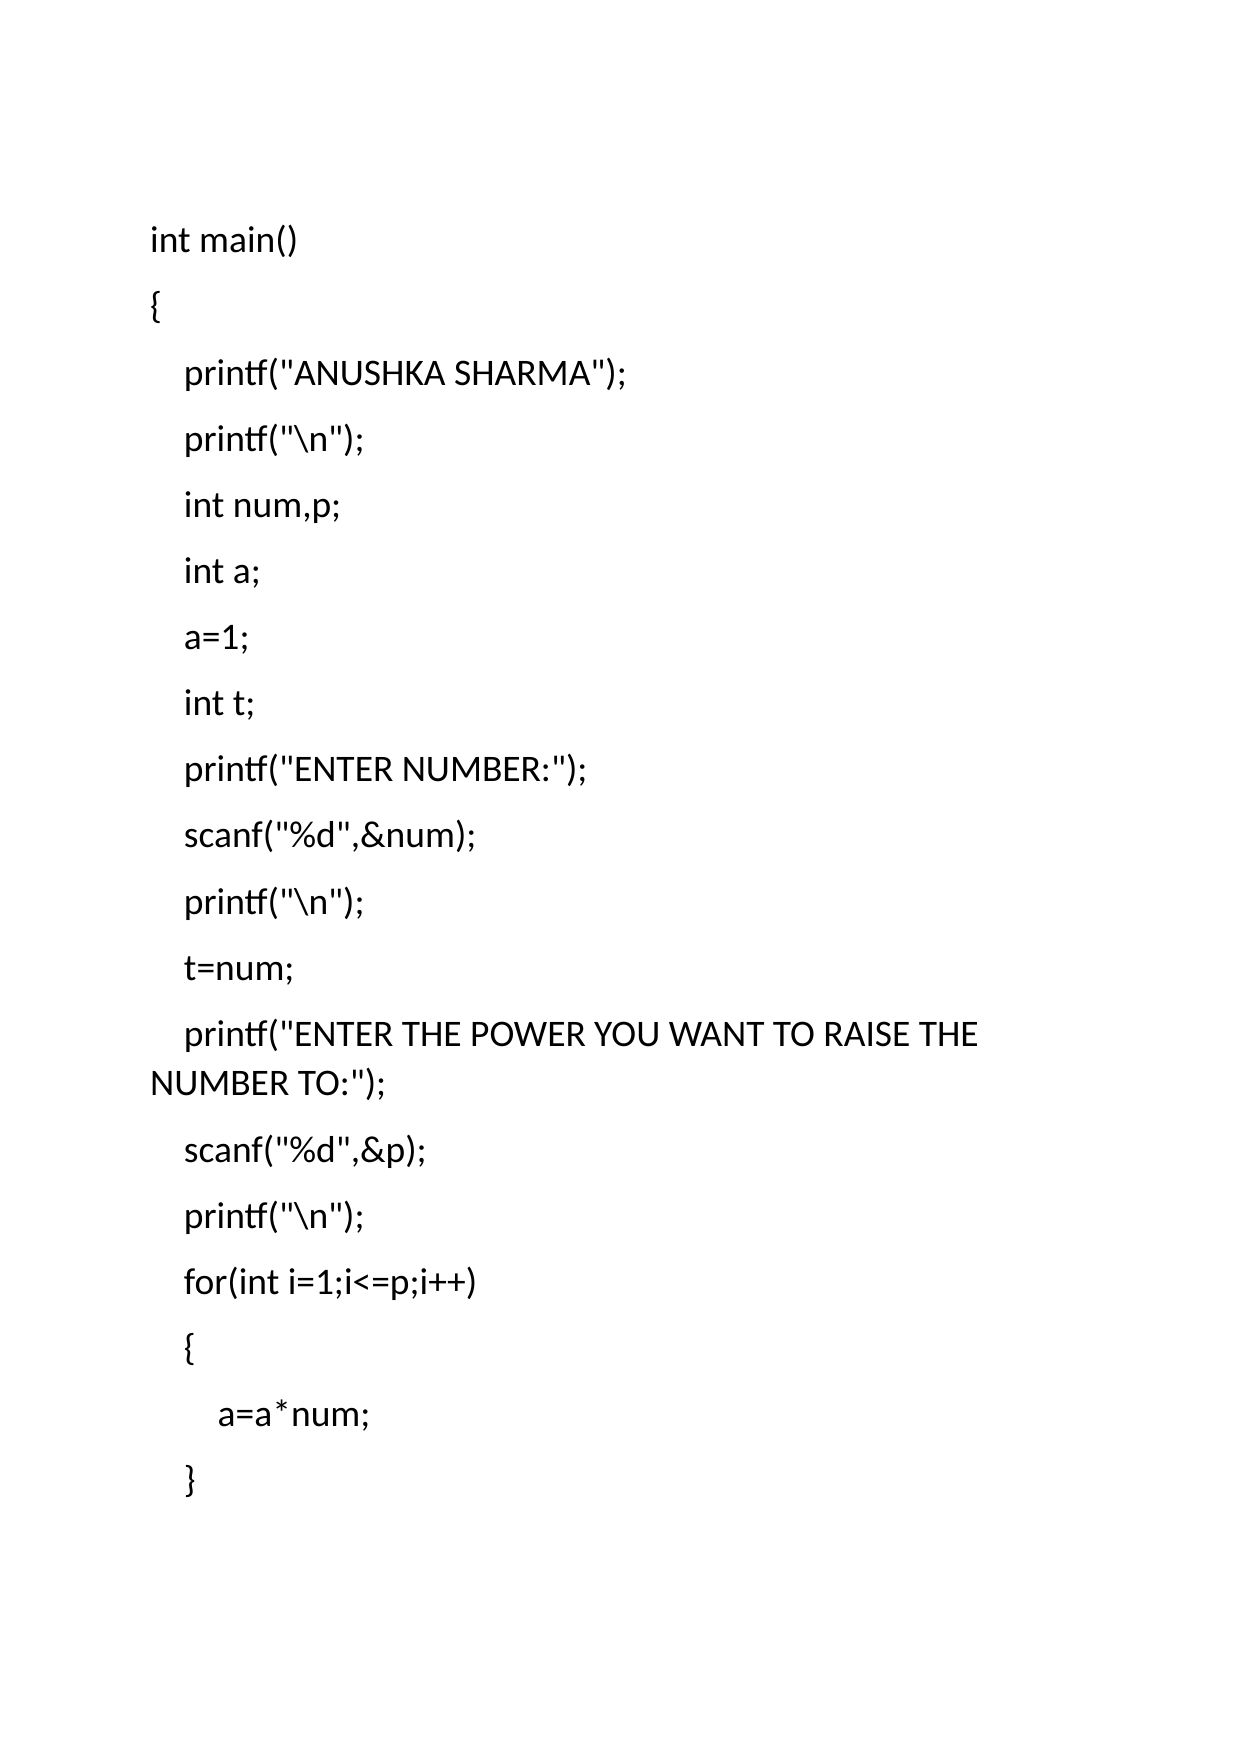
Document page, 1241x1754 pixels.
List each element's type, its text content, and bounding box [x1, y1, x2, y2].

text printf("ENTER NUMBER:"); [150, 745, 1090, 791]
text } [150, 1456, 1090, 1502]
text { [150, 1324, 1090, 1370]
text for(int i=1;i<=p;i++) [150, 1258, 1090, 1304]
text a=1; [150, 613, 1090, 659]
text printf("\n"); [150, 414, 1090, 460]
text printf("ENTER THE POWER YOU WANT TO RAISE THE NUMBER TO:"); [150, 1010, 1090, 1105]
text scanf("%d",&p); [150, 1126, 1090, 1171]
text a=a*num; [150, 1390, 1090, 1436]
text int t; [150, 679, 1090, 725]
text int num,p; [150, 481, 1090, 527]
text printf("ANUSHKA SHARMA"); [150, 348, 1090, 394]
text printf("\n"); [150, 878, 1090, 923]
text scanf("%d",&num); [150, 811, 1090, 857]
text int main() [150, 216, 1090, 262]
text t=num; [150, 944, 1090, 989]
text { [150, 282, 1090, 328]
text printf("\n"); [150, 1192, 1090, 1237]
text int a; [150, 547, 1090, 593]
